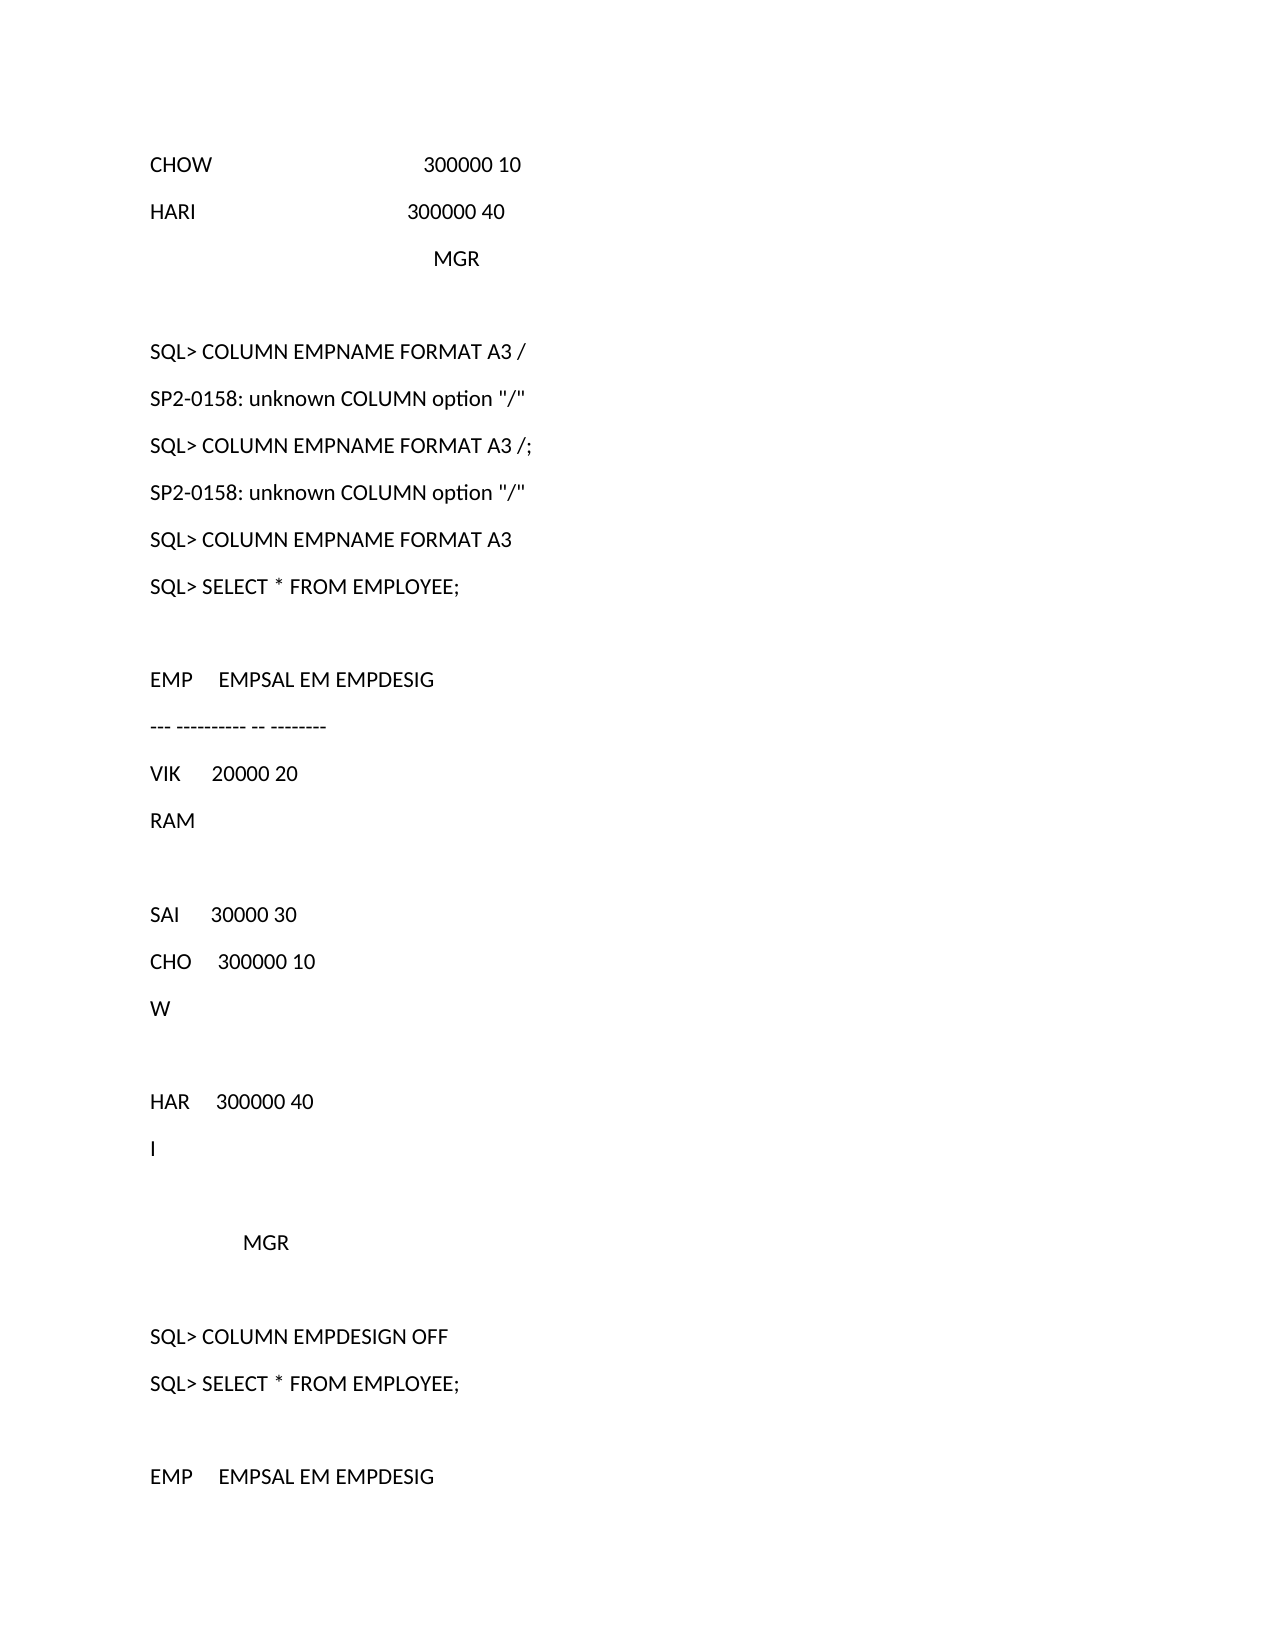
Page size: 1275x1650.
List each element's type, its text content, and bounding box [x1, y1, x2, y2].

text VIK 20000 20 [150, 759, 1125, 787]
text I [150, 1134, 1125, 1162]
text SQL> COLUMN EMPDESIGN OFF [150, 1322, 1125, 1350]
text SAI 30000 30 [150, 900, 1125, 928]
text EMP EMPSAL EM EMPDESIG [150, 666, 1125, 694]
text SQL> COLUMN EMPNAME FORMAT A3 / [150, 337, 1125, 366]
text CHOW 300000 10 [150, 150, 1125, 178]
text HAR 300000 40 [150, 1087, 1125, 1116]
text RAM [150, 806, 1125, 834]
text --- ---------- -- -------- [150, 712, 1125, 741]
text SQL> COLUMN EMPNAME FORMAT A3 [150, 525, 1125, 553]
text CHO 300000 10 [150, 947, 1125, 975]
text W [150, 994, 1125, 1022]
text MGR [150, 244, 1125, 272]
text SP2-0158: unknown COLUMN option "/" [150, 478, 1125, 506]
text SQL> SELECT * FROM EMPLOYEE; [150, 1369, 1125, 1397]
text SP2-0158: unknown COLUMN option "/" [150, 384, 1125, 412]
text SQL> SELECT * FROM EMPLOYEE; [150, 572, 1125, 600]
text MGR [150, 1228, 1125, 1256]
text EMP EMPSAL EM EMPDESIG [150, 1462, 1125, 1491]
text HARI 300000 40 [150, 197, 1125, 225]
text SQL> COLUMN EMPNAME FORMAT A3 /; [150, 431, 1125, 459]
